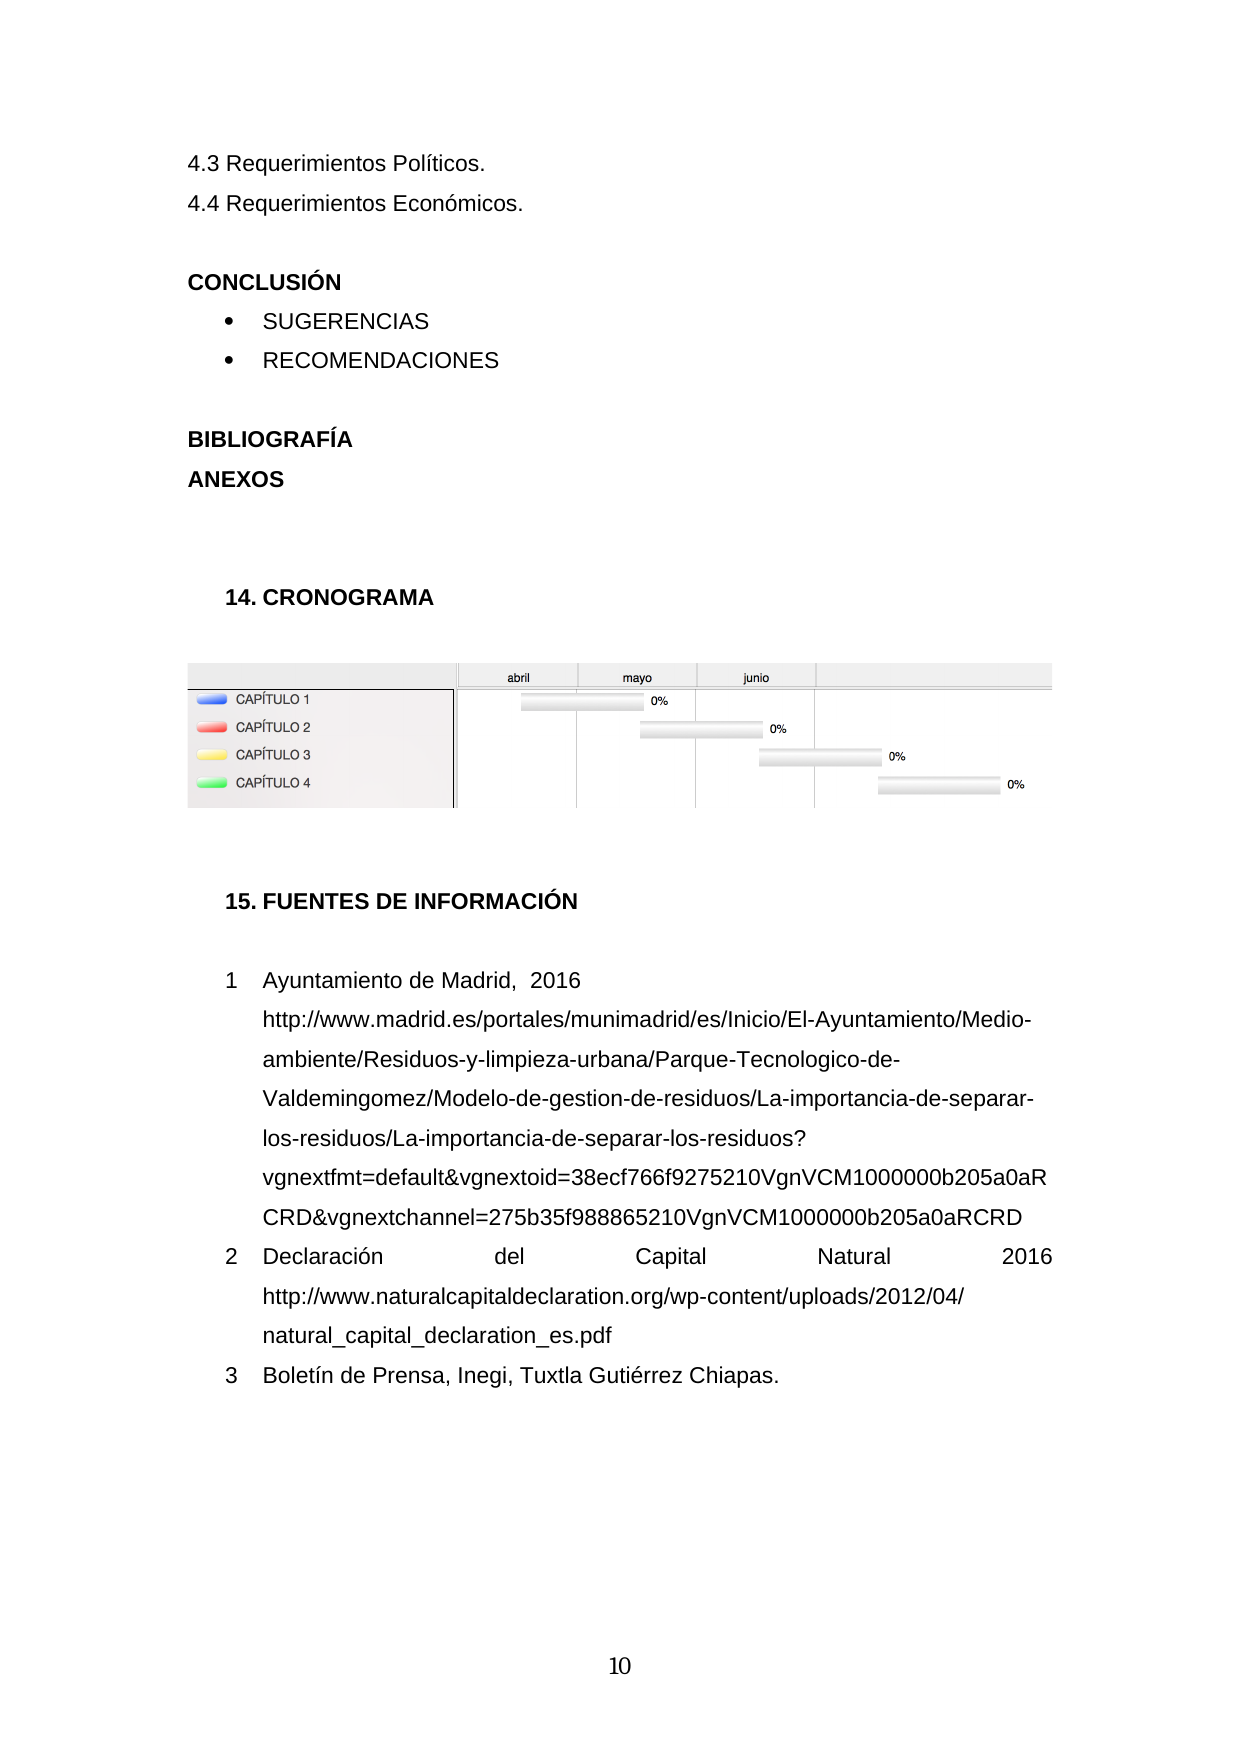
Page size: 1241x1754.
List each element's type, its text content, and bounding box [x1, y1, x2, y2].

list Boletín de Prensa, Inegi, Tuxtla Gutiérrez Chiapas. [225, 1362, 1053, 1388]
text BIBLIOGRAFÍA [187, 426, 1053, 453]
list FUENTES DE INFORMACIÓN [225, 888, 1053, 914]
list Ayuntamiento de Madrid, 2016 http://www.madrid.es/portales/munimadrid/es/Inicio/El-Ayuntamiento/Medio-ambiente/Residuos-y-limpieza-urbana/Parque-Tecnologico-de-Valdemingomez/Modelo-de-gestion-de-residuos/La-importancia-de-separar-los-residuos/La-importancia-de-separar-los-residuos?vgnextfmt=default&vgnextoid=38ecf766f9275210VgnVCM1000000b205a0aRCRD&vgnextchannel=275b35f988865210VgnVCM1000000b205a0aRCRD [225, 967, 1053, 1230]
list Declaración del Capital Natural 2016 http://www.naturalcapitaldeclaration.org/wp-content/uploads/2012/04/natural_capital_declaration_es.pdf [225, 1243, 1053, 1348]
list SUGERENCIAS [225, 308, 1053, 334]
picture [187, 663, 1053, 808]
list CRONOGRAMA [225, 584, 1053, 611]
text 4.3 Requerimientos Políticos. [187, 150, 1053, 176]
text CONCLUSIÓN [187, 268, 1053, 295]
list RECOMENDACIONES [225, 347, 1053, 374]
text 4.4 Requerimientos Económicos. [187, 189, 1053, 216]
text ANEXOS [187, 466, 1053, 492]
